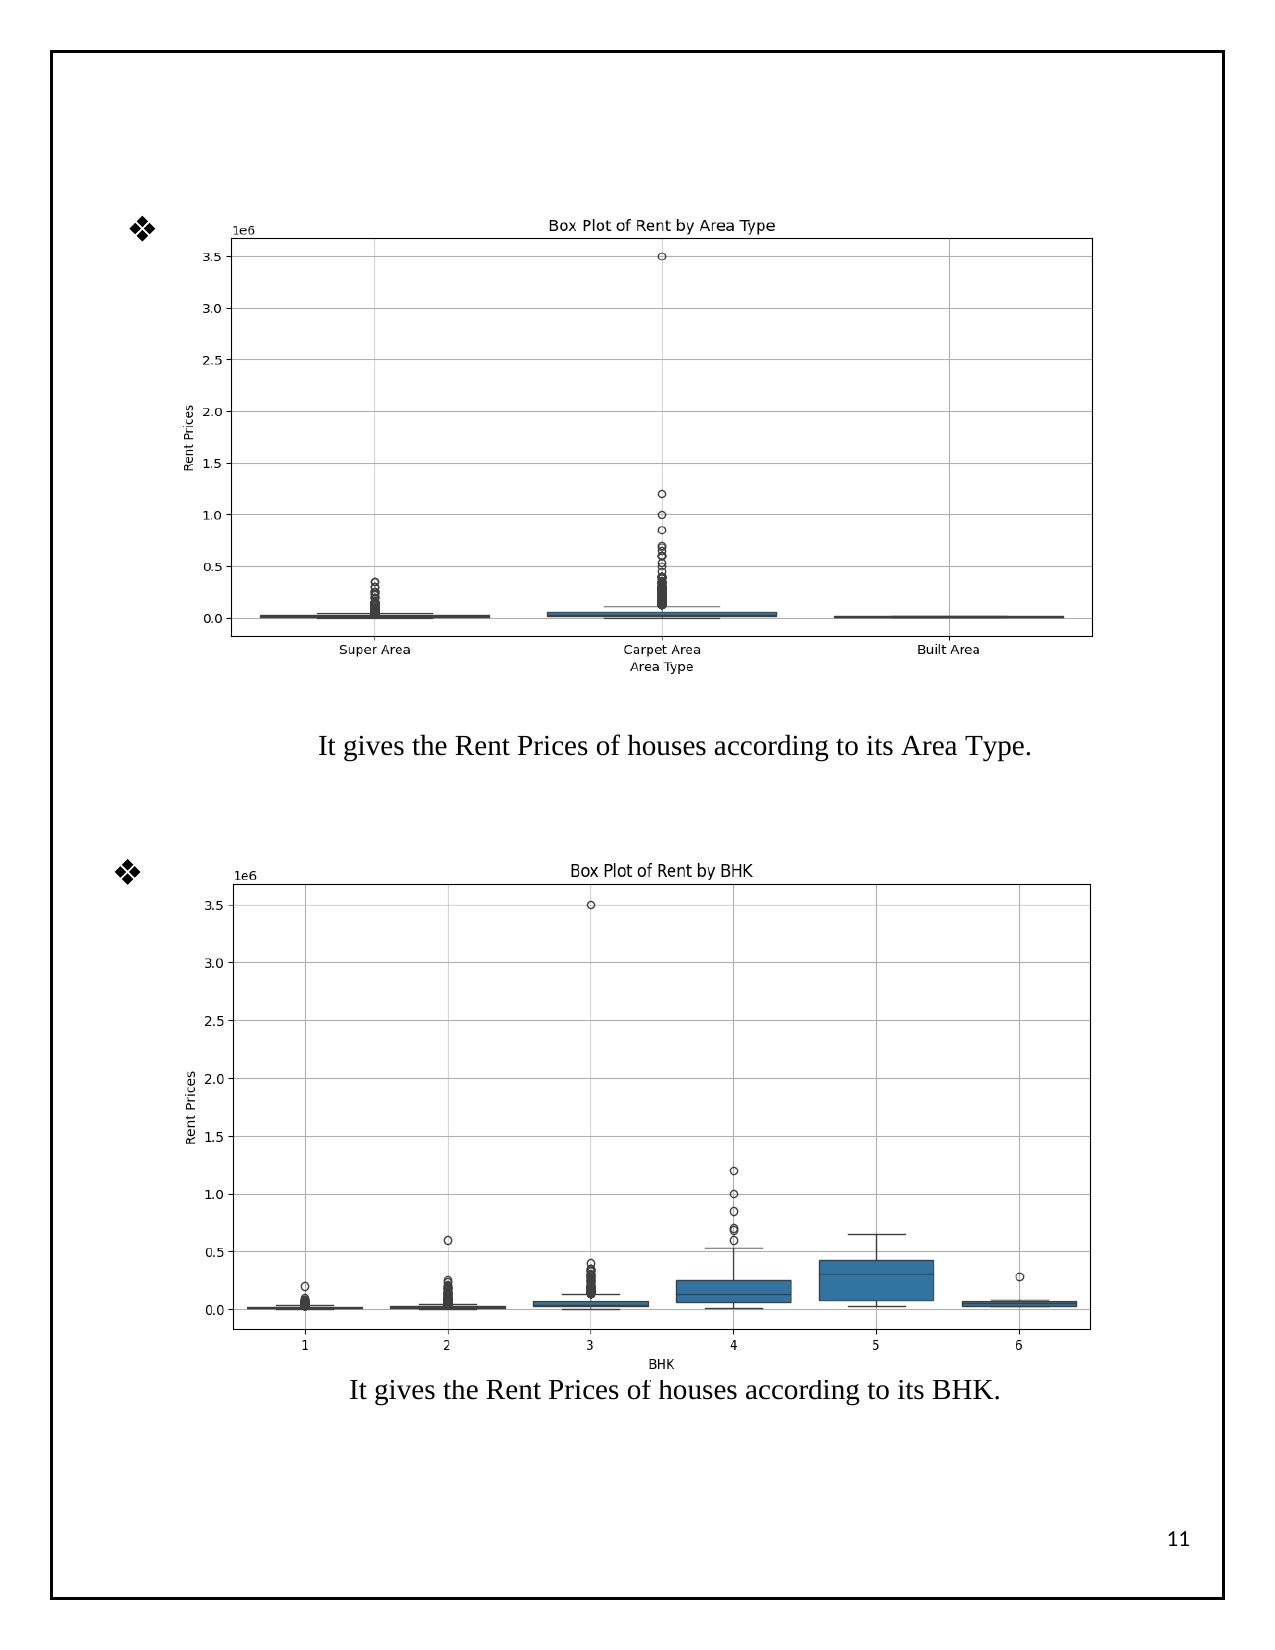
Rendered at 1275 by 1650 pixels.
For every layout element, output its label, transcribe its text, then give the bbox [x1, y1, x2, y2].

picture [174, 210, 1101, 681]
picture [176, 853, 1099, 1380]
text It gives the Rent Prices of houses according to its Area Type. [225, 728, 1125, 762]
text It gives the Rent Prices of houses according to its BHK. [225, 1372, 1125, 1406]
